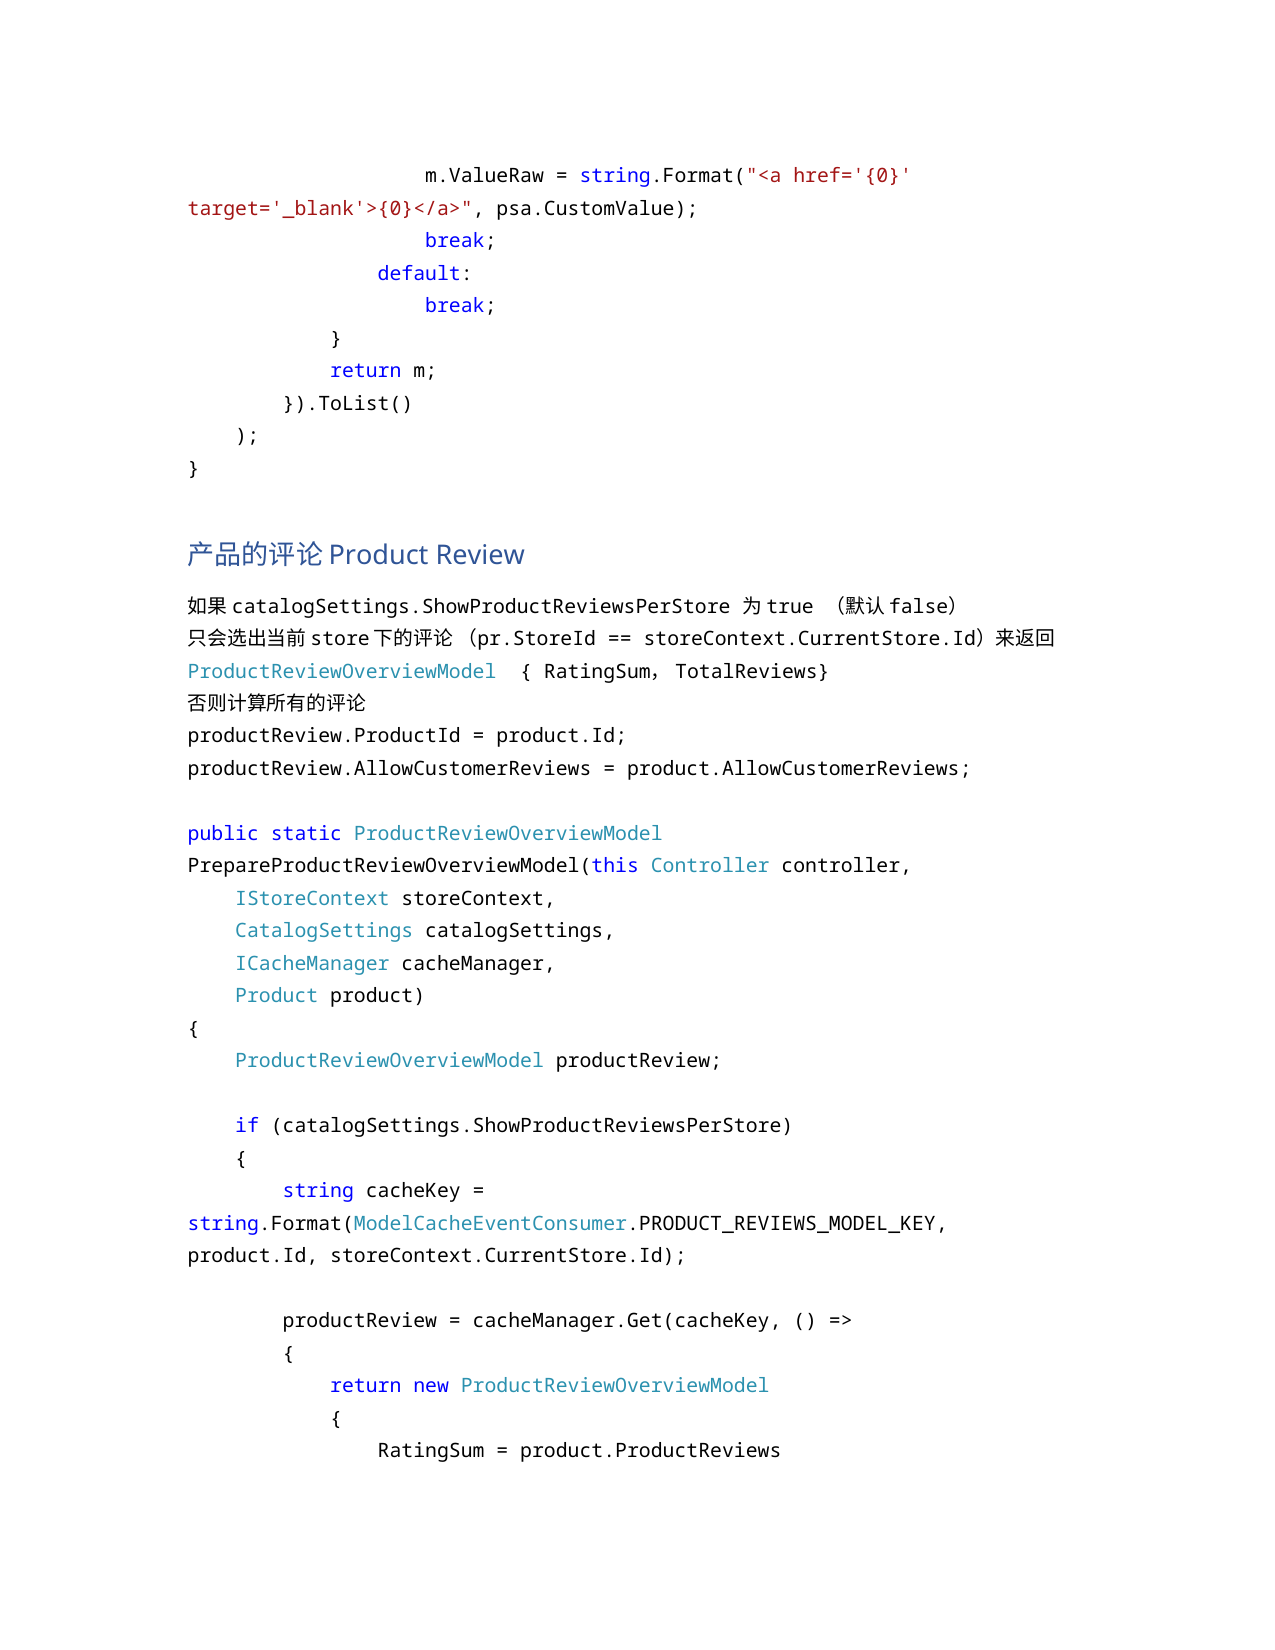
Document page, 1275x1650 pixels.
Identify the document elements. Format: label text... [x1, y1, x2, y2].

text productReview.AllowCustomerReviews = product.AllowCustomerReviews; [187, 751, 1087, 783]
text default: [187, 256, 1087, 289]
text CatalogSettings catalogSettings, [187, 913, 1087, 946]
text break; [187, 224, 1087, 256]
text return new ProductReviewOverviewModel [187, 1368, 1087, 1401]
text Product product) [187, 978, 1087, 1011]
text ProductReviewOverviewModel productReview; [187, 1043, 1087, 1076]
text 如果 catalogSettings.ShowProductReviewsPerStore 为true （默认false） [187, 588, 1087, 621]
text { [187, 1401, 1087, 1433]
text m.ValueRaw = string.Format("<a href='{0}' target='_blank'>{0}</a>", psa.CustomValue); [187, 159, 1087, 224]
text 否则计算所有的评论 [187, 686, 1087, 718]
text break; [187, 289, 1087, 321]
text { [187, 1336, 1087, 1368]
text } [187, 321, 1087, 354]
text IStoreContext storeContext, [187, 881, 1087, 913]
text if (catalogSettings.ShowProductReviewsPerStore) [187, 1108, 1087, 1141]
text return m; [187, 354, 1087, 386]
text ICacheManager cacheManager, [187, 946, 1087, 978]
text productReview = cacheManager.Get(cacheKey, () => [187, 1303, 1087, 1336]
subtitle 产品的评论Product Review [187, 520, 1087, 585]
text ProductReviewOverviewModel { RatingSum， TotalReviews} [187, 653, 1087, 686]
text public static ProductReviewOverviewModel PrepareProductReviewOverviewModel(this Controller controller, [187, 816, 1087, 881]
text { [187, 1011, 1087, 1043]
text } [187, 451, 1087, 484]
text string cacheKey = string.Format(ModelCacheEventConsumer.PRODUCT_REVIEWS_MODEL_KEY, product.Id, storeContext.CurrentStore.Id); [187, 1173, 1087, 1271]
text 只会选出当前store下的评论 （pr.StoreId == storeContext.CurrentStore.Id）来返回 [187, 621, 1087, 653]
text productReview.ProductId = product.Id; [187, 718, 1087, 751]
text { [187, 1141, 1087, 1173]
text ); [187, 419, 1087, 451]
text RatingSum = product.ProductReviews [187, 1433, 1087, 1466]
text }).ToList() [187, 386, 1087, 419]
